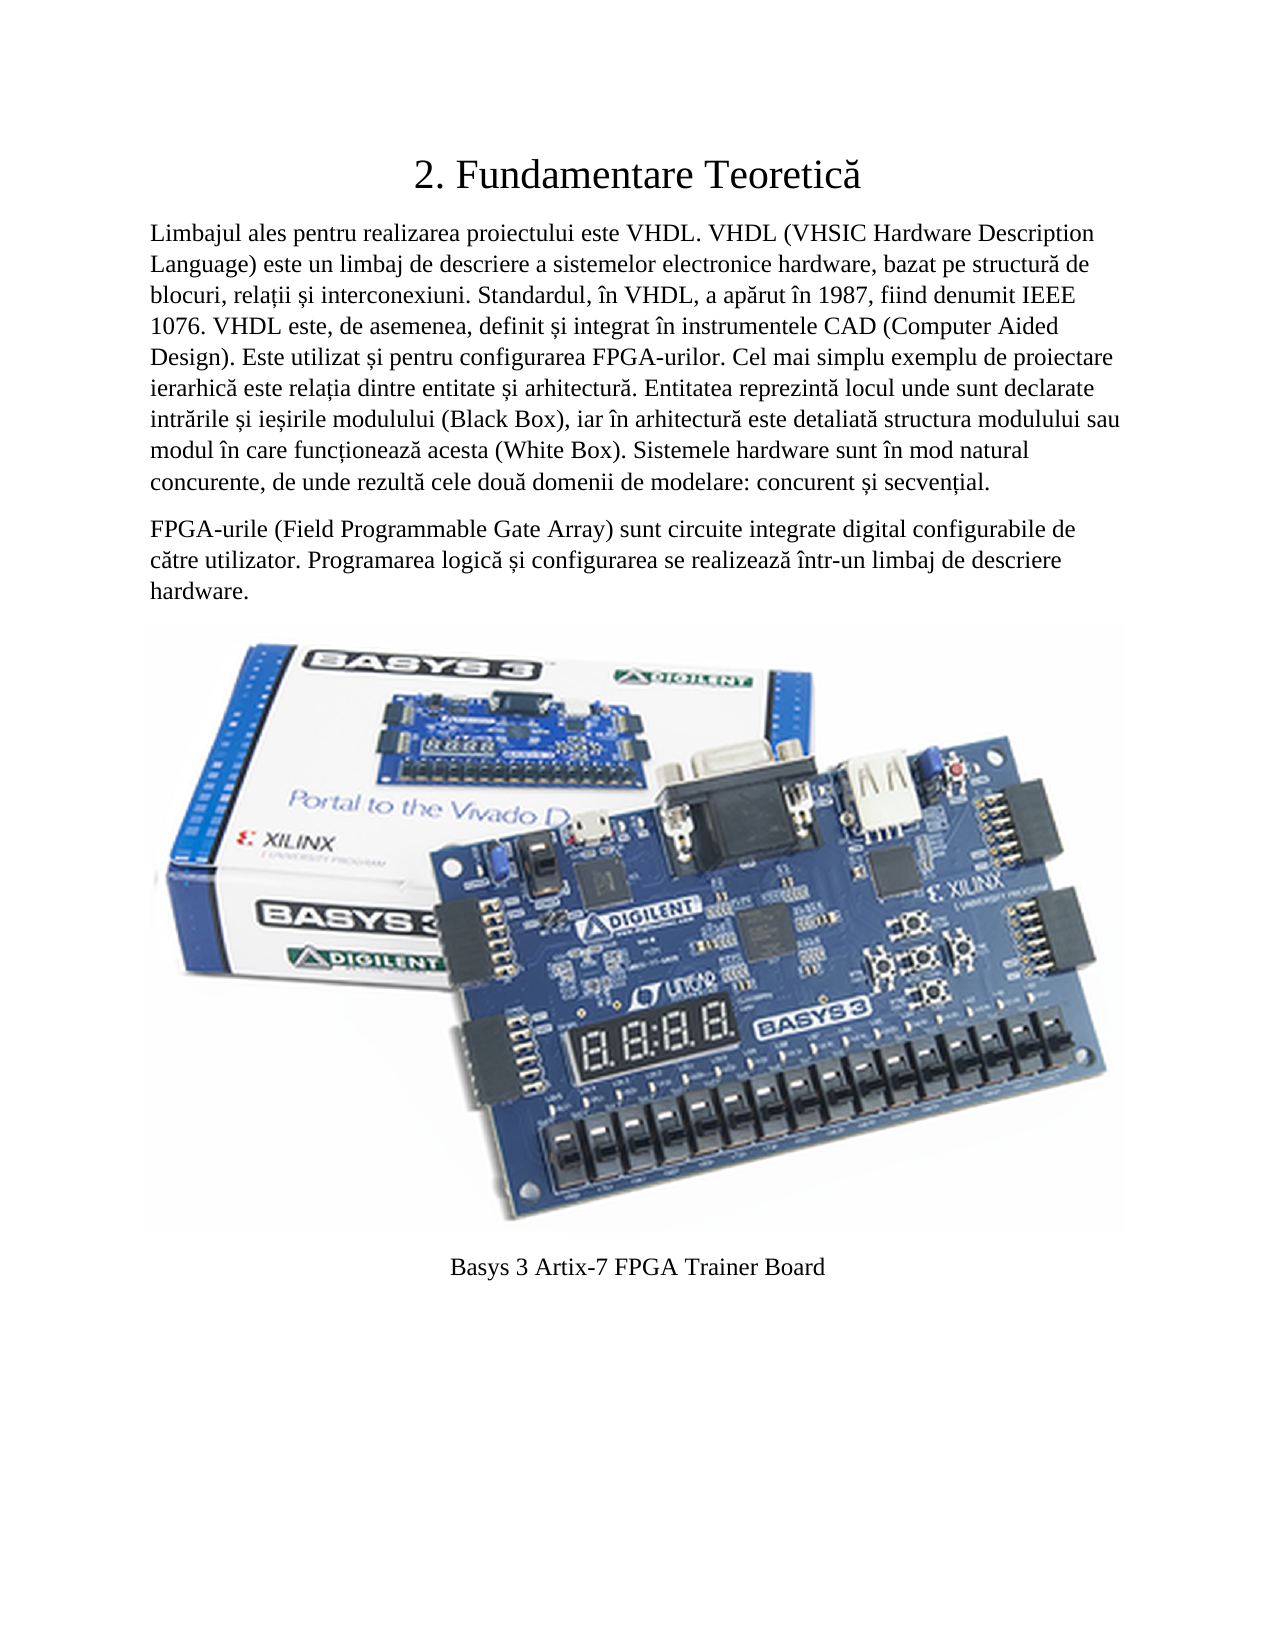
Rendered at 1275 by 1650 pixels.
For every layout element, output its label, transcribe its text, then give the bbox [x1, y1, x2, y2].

text Limbajul ales pentru realizarea proiectului este VHDL. VHDL (VHSIC Hardware Description Language) este un limbaj de descriere a sistemelor electronice hardware, bazat pe structură de blocuri, relații și interconexiuni. Standardul, în VHDL, a apărut în 1987, fiind denumit IEEE 1076. VHDL este, de asemenea, definit și integrat în instrumentele CAD (Computer Aided Design). Este utilizat și pentru configurarea FPGA-urilor. Cel mai simplu exemplu de proiectare ierarhică este relația dintre entitate și arhitectură. Entitatea reprezintă locul unde sunt declarate intrările și ieșirile modulului (Black Box), iar în arhitectură este detaliată structura modulului sau modul în care funcționează acesta (White Box). Sistemele hardware sunt în mod natural concurente, de unde rezultă cele două domenii de modelare: concurent și secvențial. [150, 218, 1125, 495]
text 2. Fundamentare Teoretică [150, 150, 1125, 198]
text FPGA-urile (Field Programmable Gate Array) sunt circuite integrate digital configurabile de către utilizator. Programarea logică și configurarea se realizează într-un limbaj de descriere hardware. [150, 514, 1125, 605]
picture [150, 624, 1125, 1233]
text Basys 3 Artix-7 FPGA Trainer Board [150, 1252, 1125, 1280]
